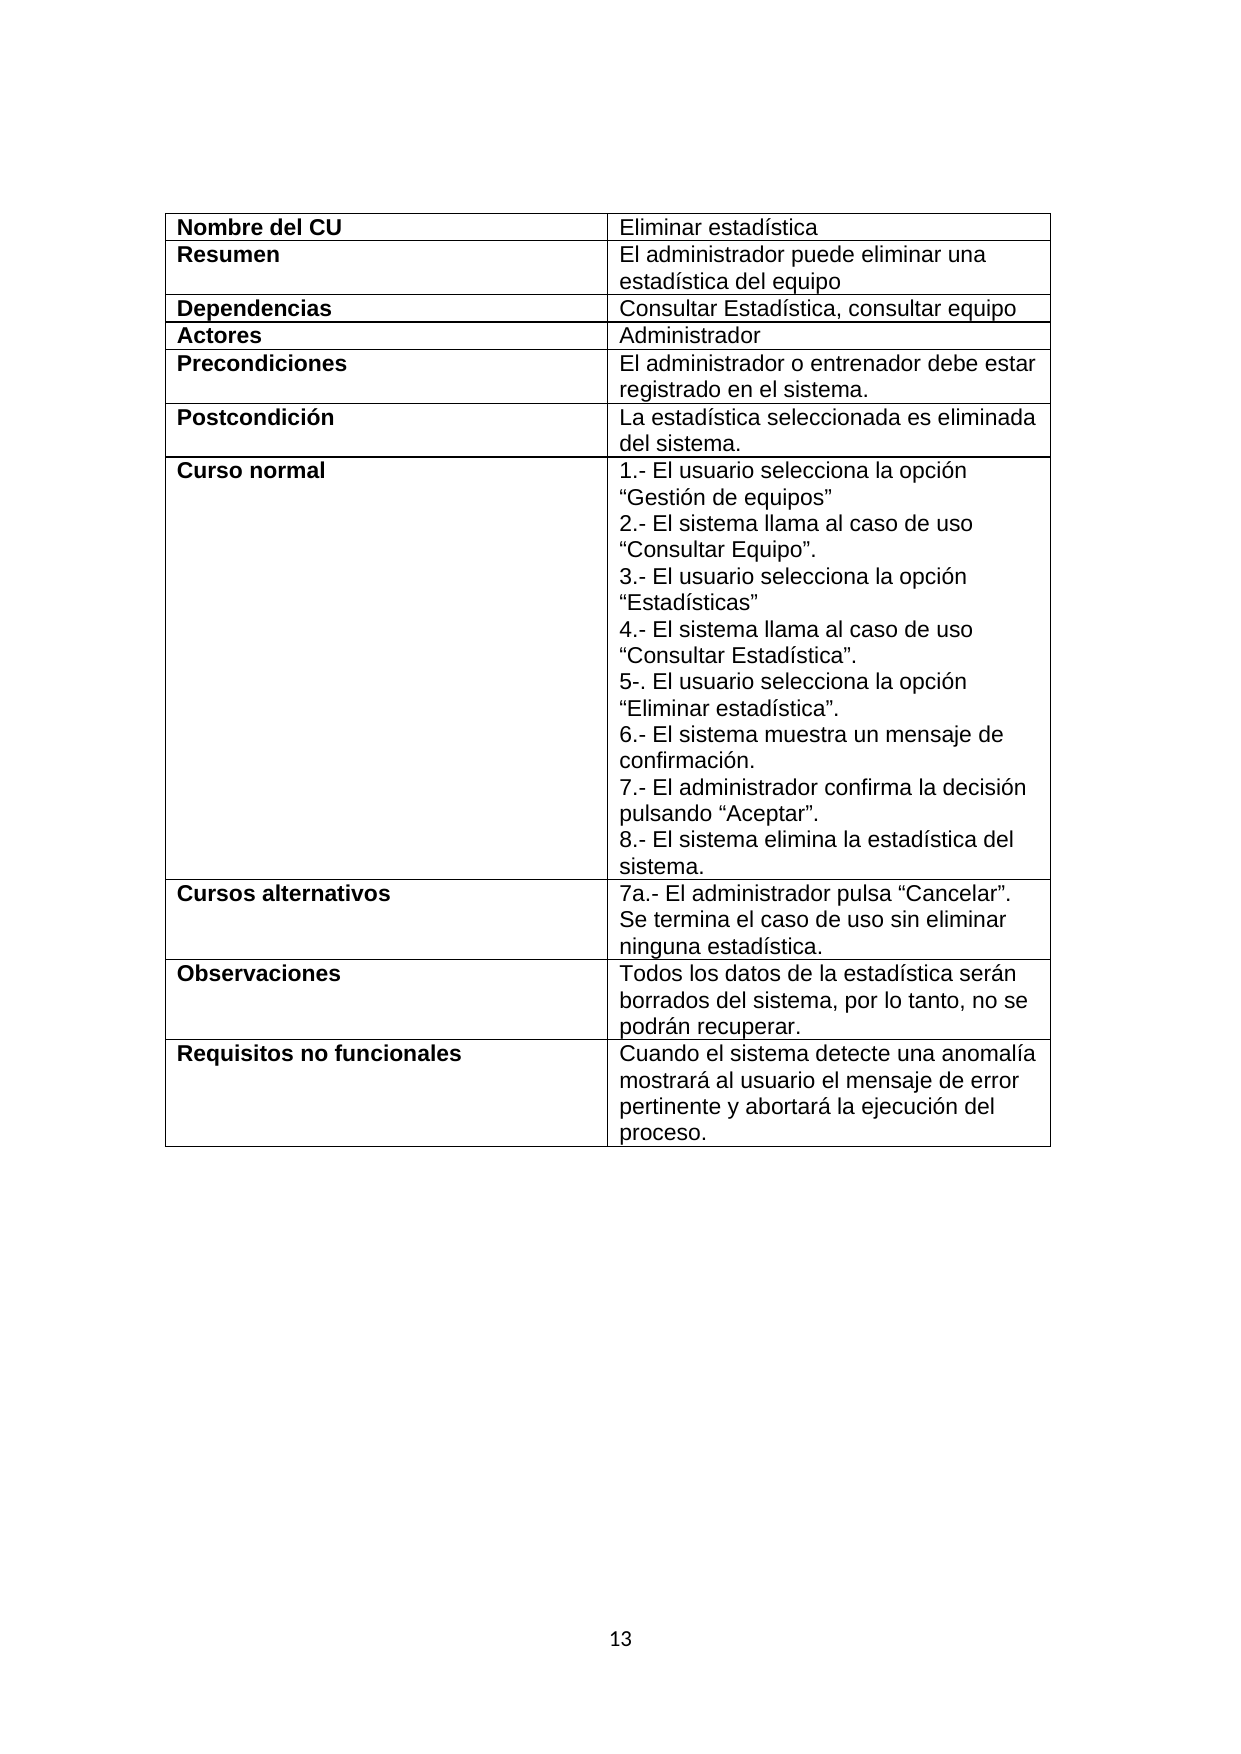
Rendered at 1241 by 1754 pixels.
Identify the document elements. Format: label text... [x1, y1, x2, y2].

table_cell Observaciones [166, 960, 607, 1039]
table_cell Precondiciones [166, 350, 607, 403]
table_cell Cursos alternativos [166, 880, 607, 959]
table_cell Administrador [608, 323, 1050, 349]
table_cell La estadística seleccionada es eliminada del sistema. [608, 404, 1050, 456]
table_header Nombre del CU [166, 214, 607, 240]
table_cell El administrador o entrenador debe estar registrado en el sistema. [608, 350, 1050, 403]
table_cell Actores [166, 323, 607, 349]
table_cell Curso normal [166, 458, 607, 879]
table_cell Requisitos no funcionales [166, 1040, 607, 1146]
table_cell Consultar Estadística, consultar equipo [608, 295, 1050, 321]
table_cell Postcondición [166, 404, 607, 456]
table_cell Todos los datos de la estadística serán borrados del sistema, por lo tanto, no se podrán recuperar. [608, 960, 1050, 1039]
table_cell Cuando el sistema detecte una anomalía mostrará al usuario el mensaje de error pertinente y abortará la ejecución del proceso. [608, 1040, 1050, 1146]
table_cell Resumen [166, 241, 607, 294]
table_header Eliminar estadística [608, 214, 1050, 240]
table_cell 1.- El usuario selecciona la opción “Gestión de equipos” 2.- El sistema llama al caso de uso “Consultar Equipo”. 3.- El usuario selecciona la opción “Estadísticas” 4.- El sistema llama al caso de uso “Consultar Estadística”. 5-. El usuario selecciona la opción “Eliminar estadística”. 6.- El sistema muestra un mensaje de confirmación. 7.- El administrador confirma la decisión pulsando “Aceptar”. 8.- El sistema elimina la estadística del sistema. [608, 458, 1050, 879]
table_cell El administrador puede eliminar una estadística del equipo [608, 241, 1050, 294]
table_cell 7a.- El administrador pulsa “Cancelar”. Se termina el caso de uso sin eliminar ninguna estadística. [608, 880, 1050, 959]
table_cell Dependencias [166, 295, 607, 321]
